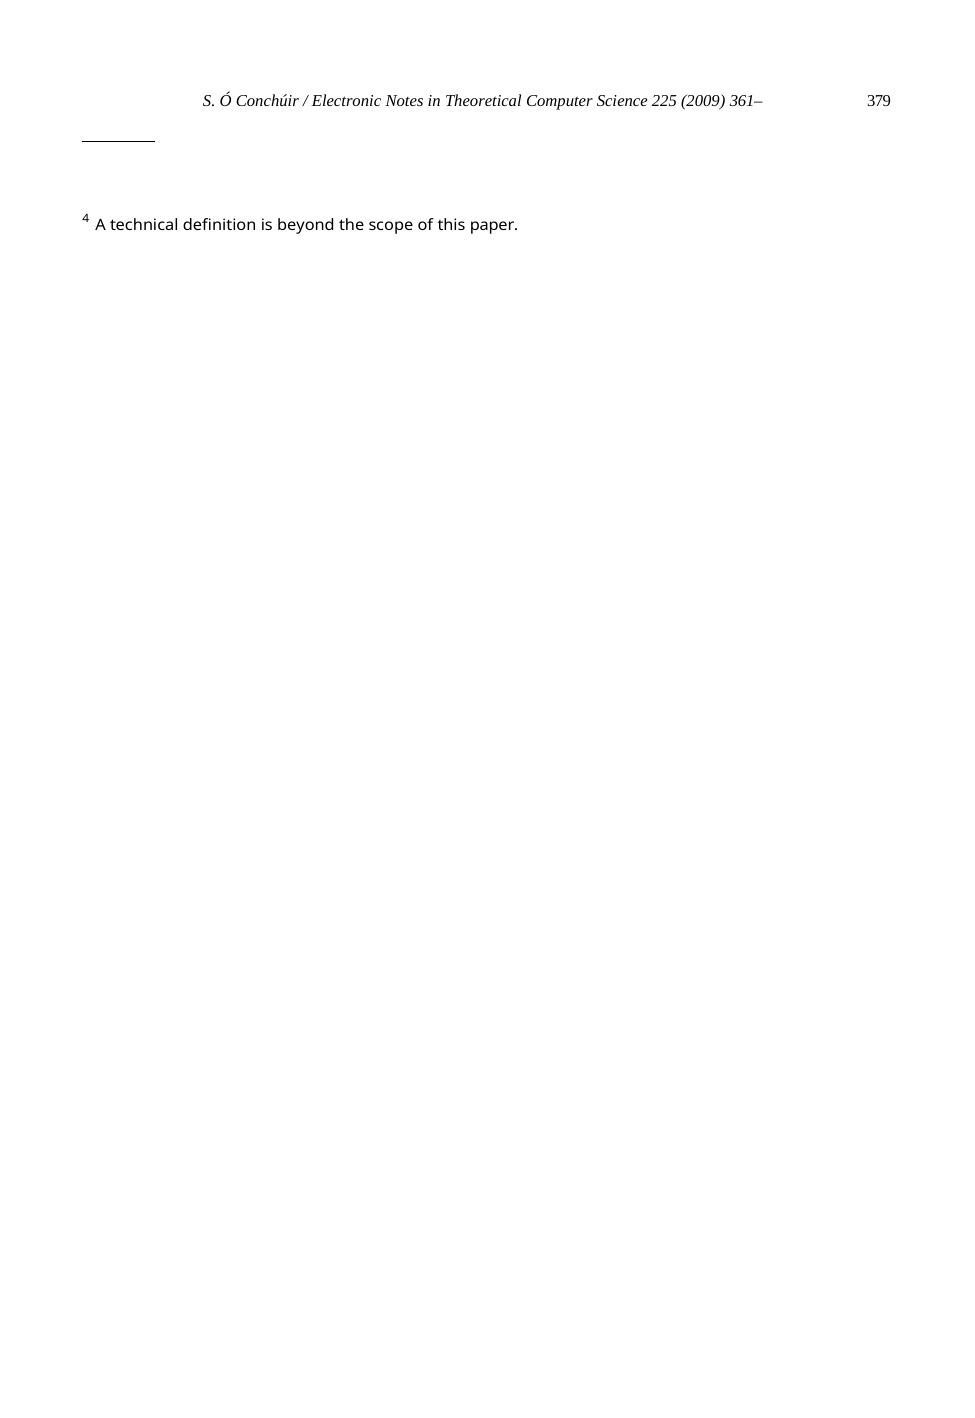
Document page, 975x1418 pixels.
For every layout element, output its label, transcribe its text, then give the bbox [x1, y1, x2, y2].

text 4 A technical definition is beyond the scope of this paper. [82, 211, 904, 234]
